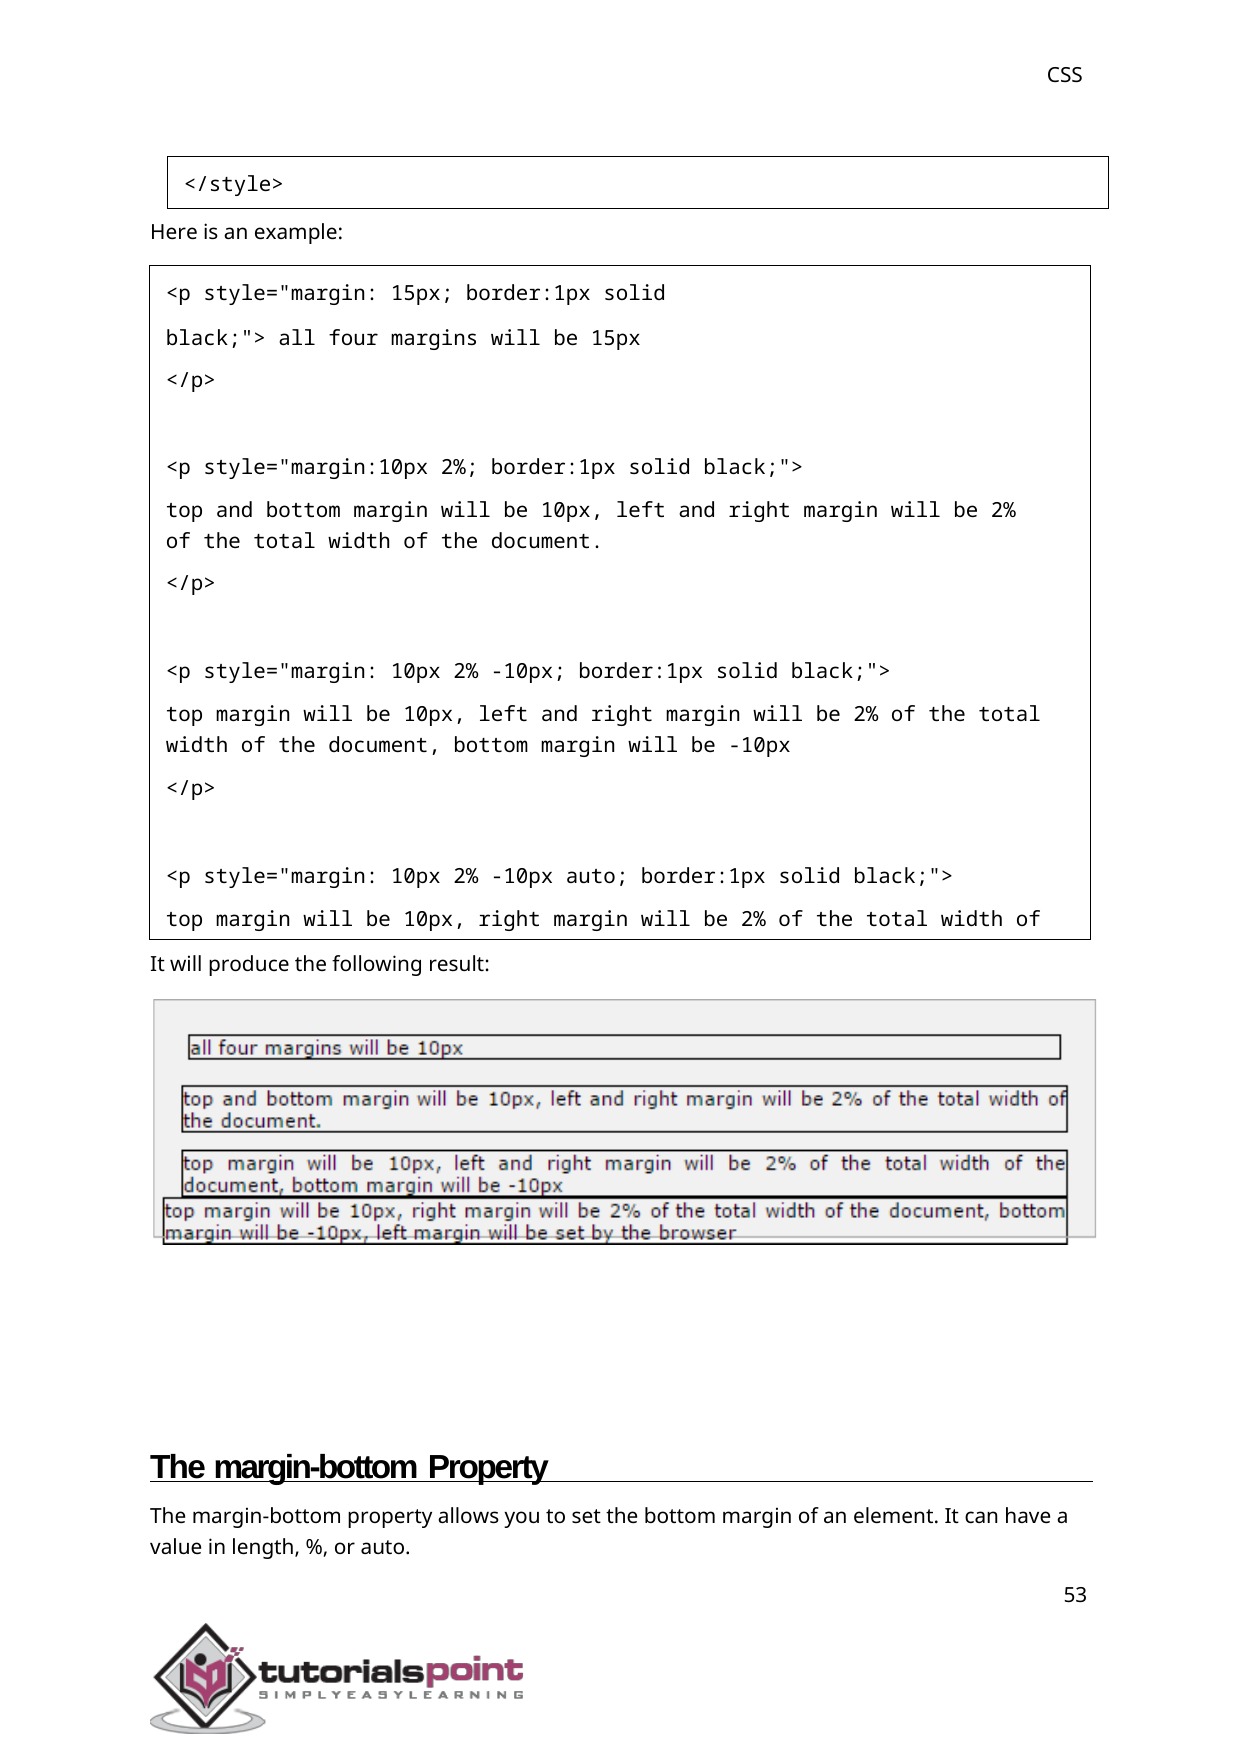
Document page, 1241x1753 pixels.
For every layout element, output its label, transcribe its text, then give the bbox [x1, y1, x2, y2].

subtitle The margin-bottom Property [150, 1447, 1240, 1486]
picture [153, 999, 1097, 1245]
picture [150, 1623, 524, 1734]
text It will produce the following result: [150, 271, 1240, 978]
text Here is an example: [150, 217, 1240, 246]
text The margin-bottom property allows you to set the bottom margin of an element. It can have a value in length, %, or auto. [150, 1502, 1091, 1561]
